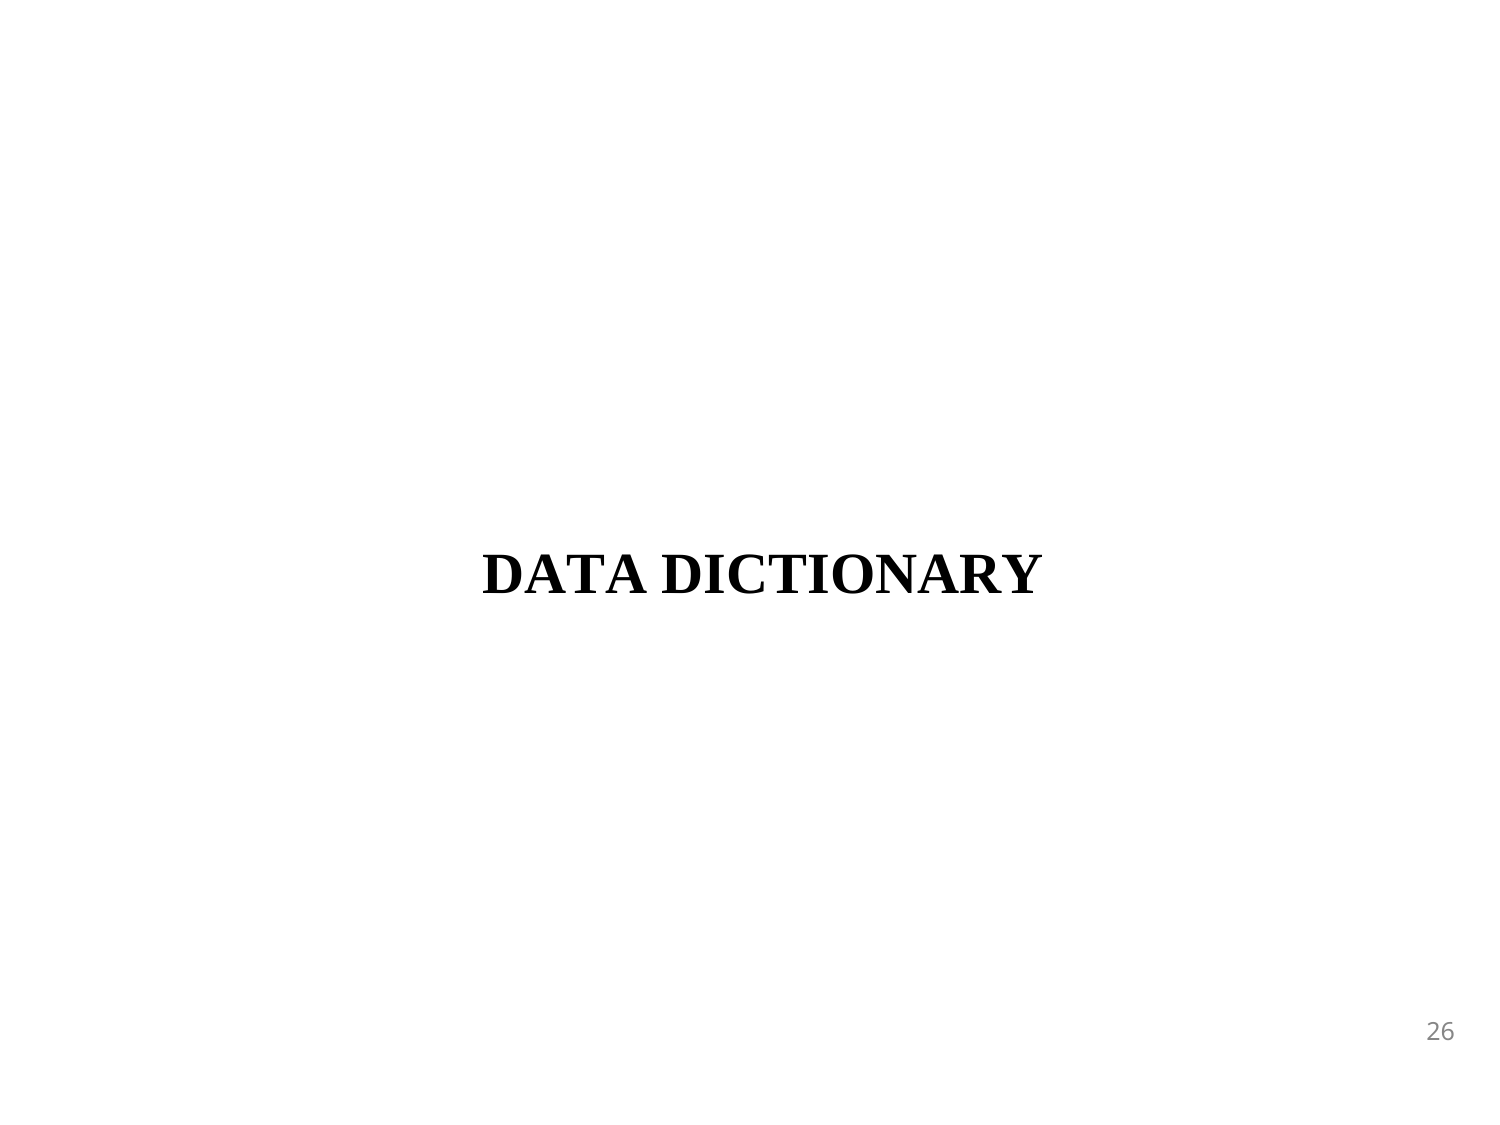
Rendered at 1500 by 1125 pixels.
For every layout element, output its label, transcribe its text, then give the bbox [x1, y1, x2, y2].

subtitle DATA DICTIONARY [4, 539, 1044, 606]
